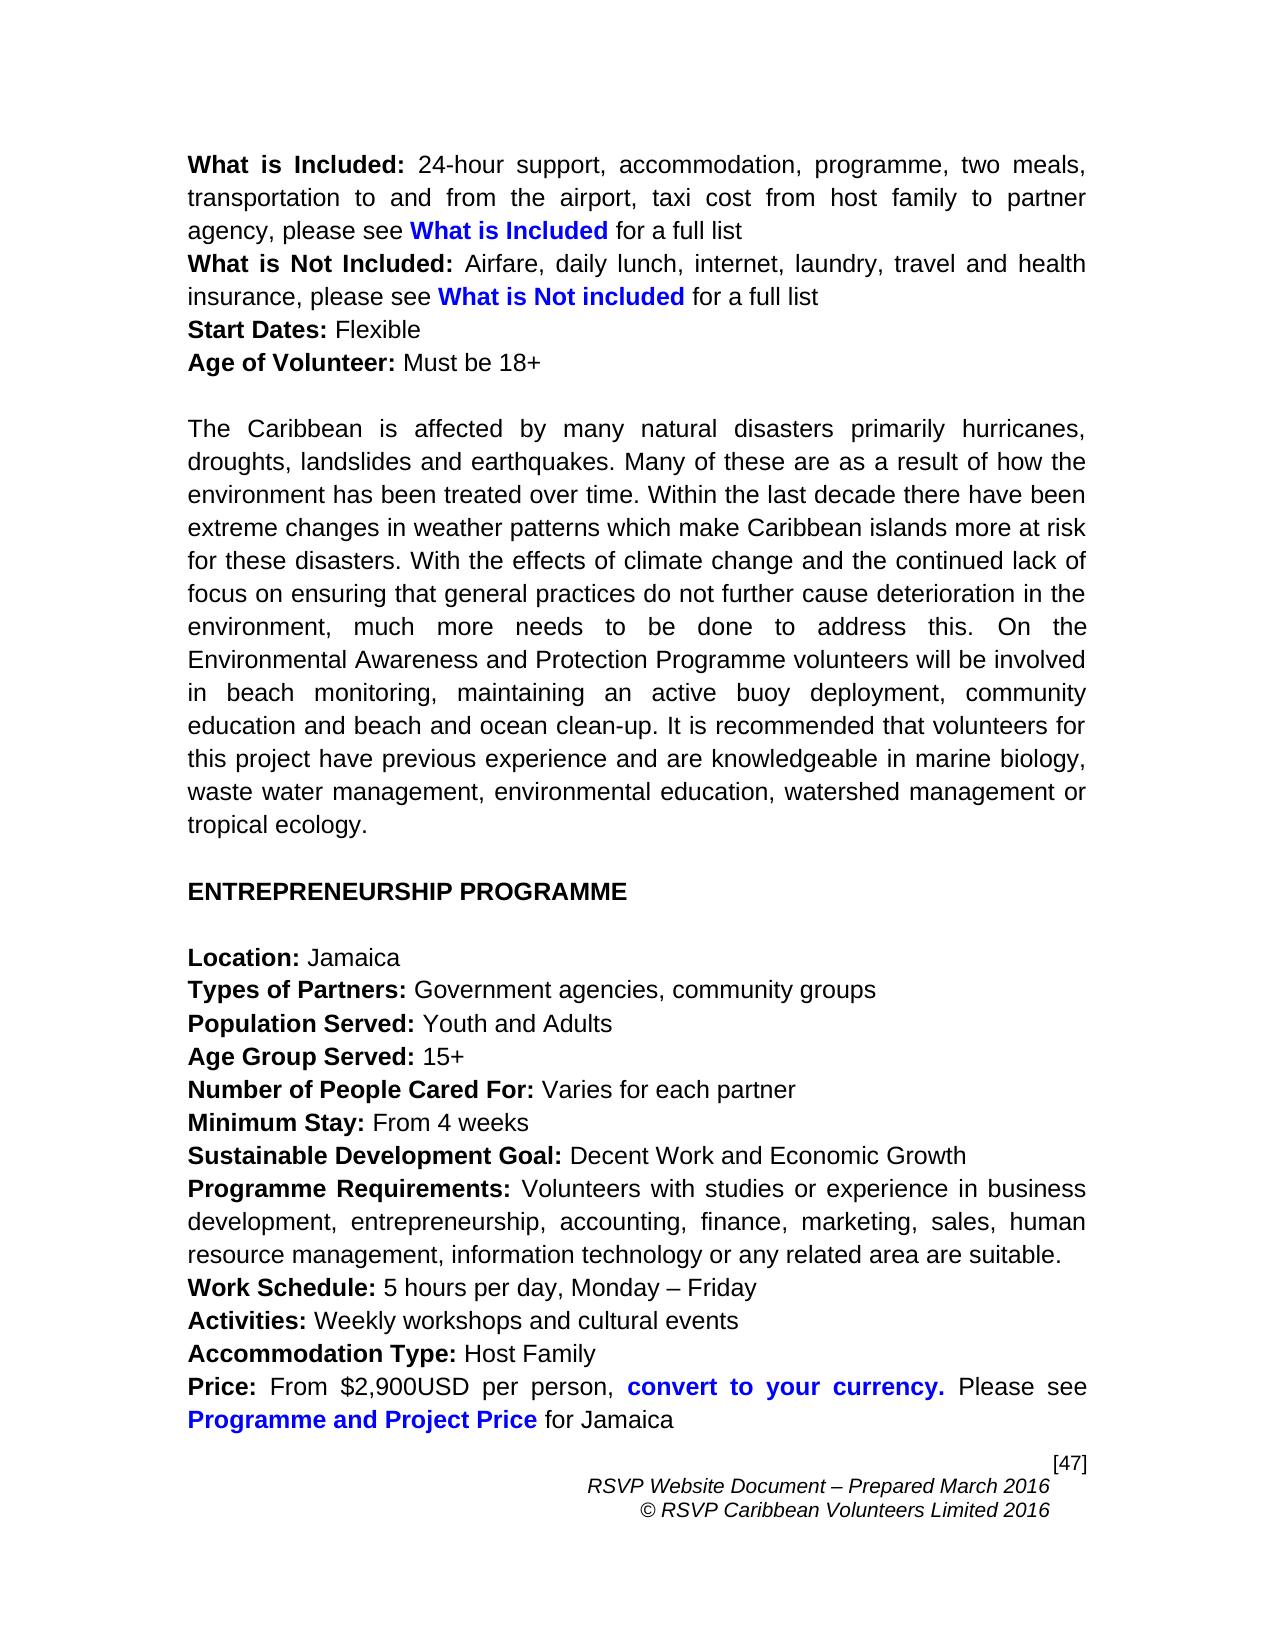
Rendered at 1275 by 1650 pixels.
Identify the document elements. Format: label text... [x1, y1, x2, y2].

list Number of People Cared For: Varies for each partner [187, 1074, 1087, 1103]
list Price: From $2,900USD per person, convert to your currency. Please see Programme and Project Price for Jamaica [187, 1372, 1087, 1433]
list Accommodation Type: Host Family [187, 1339, 1087, 1367]
list Minimum Stay: From 4 weeks [187, 1108, 1087, 1136]
list Location: Jamaica [187, 942, 1087, 971]
list Types of Partners: Government agencies, community groups [187, 976, 1087, 1004]
list Sustainable Development Goal: Decent Work and Economic Growth [187, 1141, 1087, 1169]
list Start Dates: Flexible [187, 315, 1087, 344]
list Work Schedule: 5 hours per day, Monday – Friday [187, 1273, 1087, 1301]
list Programme Requirements: Volunteers with studies or experience in business development, entrepreneurship, accounting, finance, marketing, sales, human resource management, information technology or any related area are suitable. [187, 1174, 1087, 1268]
list Age of Volunteer: Must be 18+ [187, 348, 1087, 377]
list Activities: Weekly workshops and cultural events [187, 1306, 1087, 1334]
list ENTREPRENEURSHIP PROGRAMME [187, 876, 1087, 905]
list The Caribbean is affected by many natural disasters primarily hurricanes, droughts, landslides and earthquakes. Many of these are as a result of how the environment has been treated over time. Within the last decade there have been extreme changes in weather patterns which make Caribbean islands more at risk for these disasters. With the effects of climate change and the continued lack of focus on ensuring that general practices do not further cause deterioration in the environment, much more needs to be done to address this. On the Environmental Awareness and Protection Programme volunteers will be involved in beach monitoring, maintaining an active buoy deployment, community education and beach and ocean clean-up. It is recommended that volunteers for this project have previous experience and are knowledgeable in marine biology, waste water management, environmental education, watershed management or tropical ecology. [187, 414, 1087, 839]
list Population Served: Youth and Adults [187, 1008, 1087, 1037]
list What is Included: 24-hour support, accommodation, programme, two meals, transportation to and from the airport, taxi cost from host family to partner agency, please see What is Included for a full list [187, 150, 1087, 245]
list Age Group Served: 15+ [187, 1042, 1087, 1070]
list What is Not Included: Airfare, daily lunch, internet, laundry, travel and health insurance, please see What is Not included for a full list [187, 249, 1087, 311]
